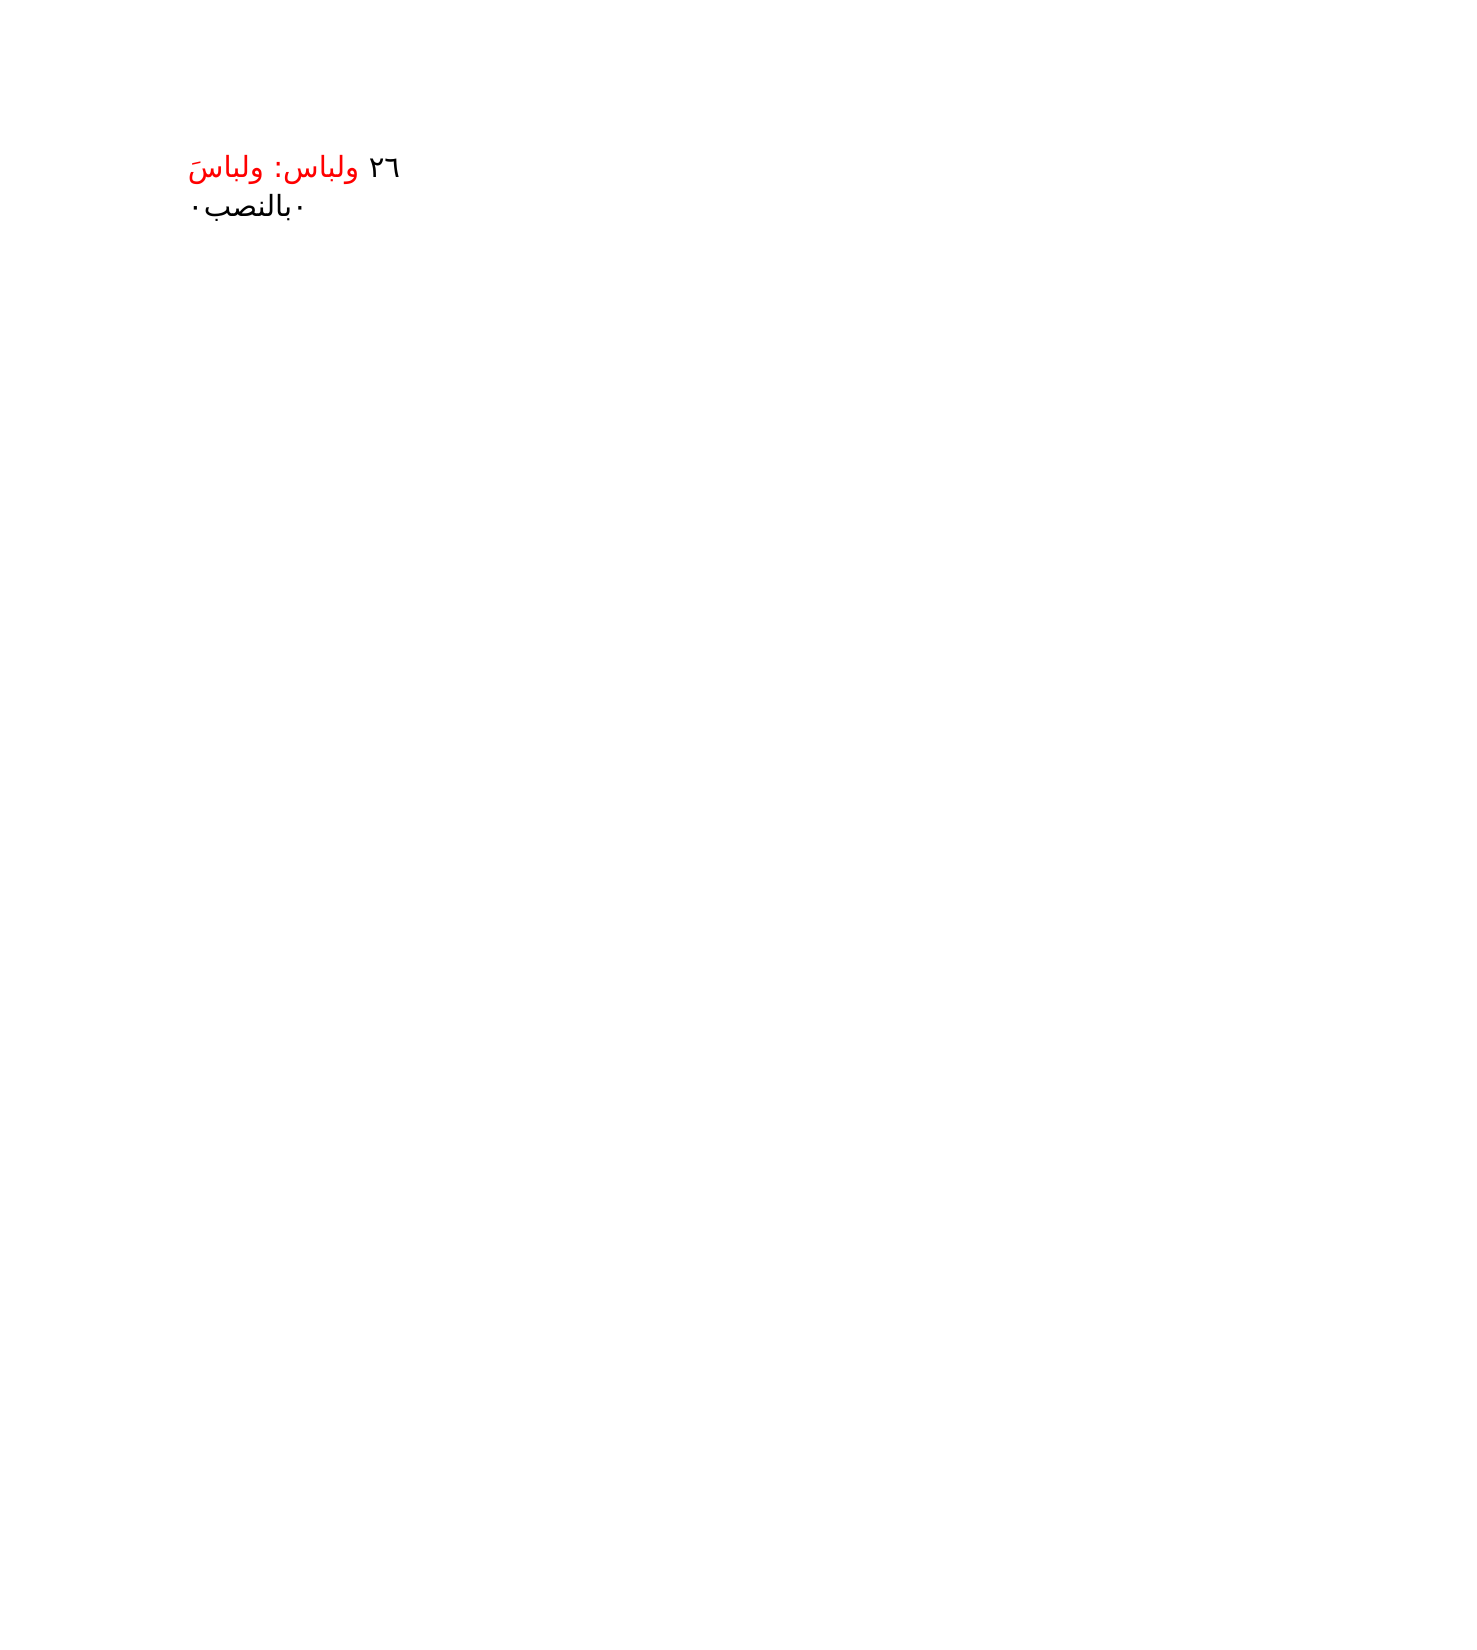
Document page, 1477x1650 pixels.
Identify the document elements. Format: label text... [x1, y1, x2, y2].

text ٢٦ ولباس: ولباسَ ٠بالنصب٠ [187, 150, 1289, 223]
